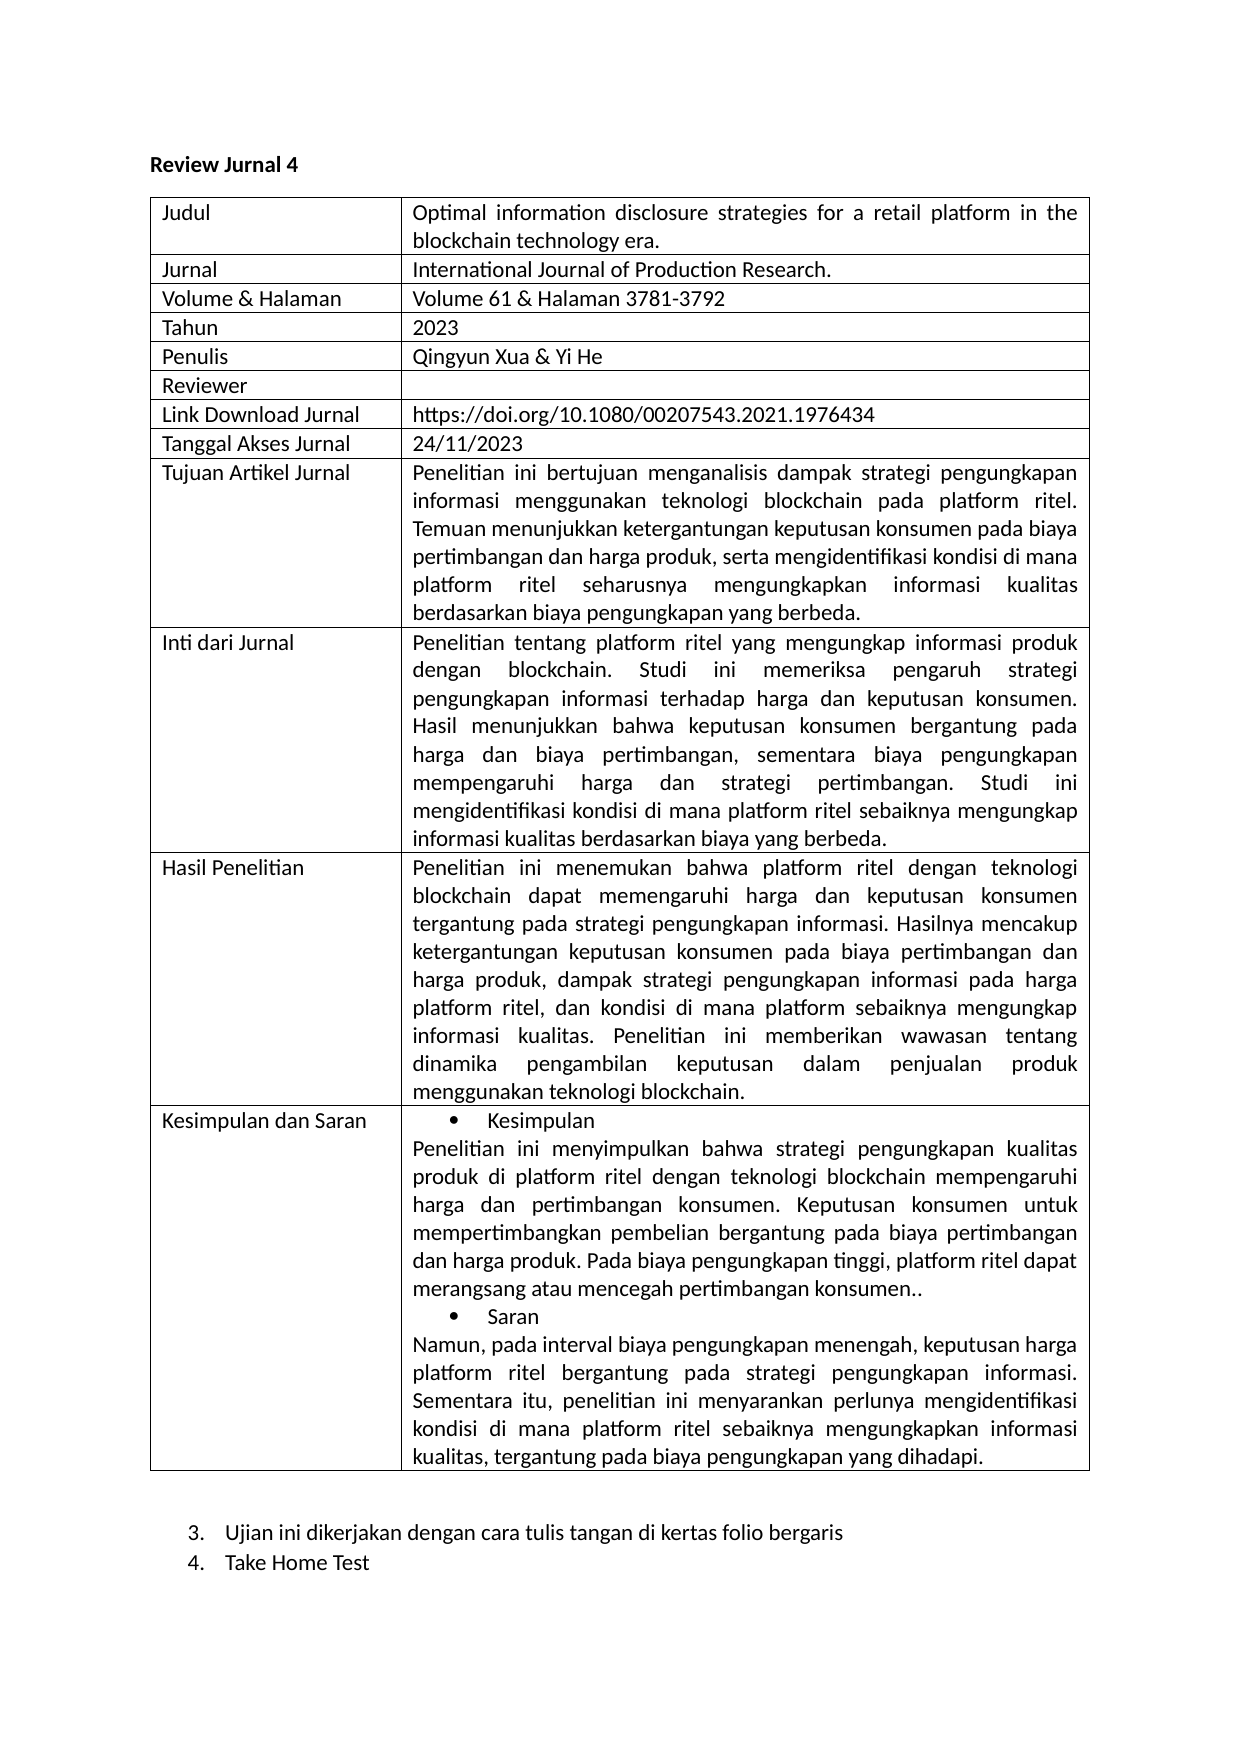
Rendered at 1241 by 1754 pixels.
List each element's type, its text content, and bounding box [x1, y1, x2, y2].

table_cell Volume 61 & Halaman 3781-3792 [402, 284, 1089, 312]
table_cell Tanggal Akses Jurnal [151, 429, 401, 457]
table_cell Penulis [151, 342, 401, 370]
list Take Home Test [187, 1548, 1090, 1576]
table_cell Tujuan Artikel Jurnal [151, 459, 401, 627]
table_cell Kesimpulan dan Saran [151, 1106, 401, 1470]
table_cell International Journal of Production Research. [402, 255, 1089, 283]
table_cell Hasil Penelitian [151, 853, 401, 1105]
table_header Optimal information disclosure strategies for a retail platform in the blockchain technology era. [402, 198, 1089, 254]
table_cell Inti dari Jurnal [151, 628, 401, 852]
table_cell Tahun [151, 313, 401, 341]
list Ujian ini dikerjakan dengan cara tulis tangan di kertas folio bergaris [187, 1518, 1090, 1546]
table_cell Link Download Jurnal [151, 400, 401, 428]
text Review Jurnal 4 [150, 150, 1090, 178]
table_cell Reviewer [151, 371, 401, 399]
table_cell Jurnal [151, 255, 401, 283]
table_cell 2023 [402, 313, 1089, 341]
table_cell Kesimpulan Penelitian ini menyimpulkan bahwa strategi pengungkapan kualitas produk di platform ritel dengan teknologi blockchain mempengaruhi harga dan pertimbangan konsumen. Keputusan konsumen untuk mempertimbangkan pembelian bergantung pada biaya pertimbangan dan harga produk. Pada biaya pengungkapan tinggi, platform ritel dapat merangsang atau mencegah pertimbangan konsumen.. Saran Namun, pada interval biaya pengungkapan menengah, keputusan harga platform ritel bergantung pada strategi pengungkapan informasi. Sementara itu, penelitian ini menyarankan perlunya mengidentifikasi kondisi di mana platform ritel sebaiknya mengungkapkan informasi kualitas, tergantung pada biaya pengungkapan yang dihadapi. [402, 1106, 1089, 1470]
table_cell https://doi.org/10.1080/00207543.2021.1976434 [402, 400, 1089, 428]
table_cell Qingyun Xua & Yi He [402, 342, 1089, 370]
table_cell 24/11/2023 [402, 429, 1089, 457]
table_header Judul [151, 198, 401, 254]
table_cell [402, 371, 1089, 399]
table_cell Penelitian tentang platform ritel yang mengungkap informasi produk dengan blockchain. Studi ini memeriksa pengaruh strategi pengungkapan informasi terhadap harga dan keputusan konsumen. Hasil menunjukkan bahwa keputusan konsumen bergantung pada harga dan biaya pertimbangan, sementara biaya pengungkapan mempengaruhi harga dan strategi pertimbangan. Studi ini mengidentifikasi kondisi di mana platform ritel sebaiknya mengungkap informasi kualitas berdasarkan biaya yang berbeda. [402, 628, 1089, 852]
table_cell Penelitian ini menemukan bahwa platform ritel dengan teknologi blockchain dapat memengaruhi harga dan keputusan konsumen tergantung pada strategi pengungkapan informasi. Hasilnya mencakup ketergantungan keputusan konsumen pada biaya pertimbangan dan harga produk, dampak strategi pengungkapan informasi pada harga platform ritel, dan kondisi di mana platform sebaiknya mengungkap informasi kualitas. Penelitian ini memberikan wawasan tentang dinamika pengambilan keputusan dalam penjualan produk menggunakan teknologi blockchain. [402, 853, 1089, 1105]
table_cell Penelitian ini bertujuan menganalisis dampak strategi pengungkapan informasi menggunakan teknologi blockchain pada platform ritel. Temuan menunjukkan ketergantungan keputusan konsumen pada biaya pertimbangan dan harga produk, serta mengidentifikasi kondisi di mana platform ritel seharusnya mengungkapkan informasi kualitas berdasarkan biaya pengungkapan yang berbeda. [402, 459, 1089, 627]
table_cell Volume & Halaman [151, 284, 401, 312]
